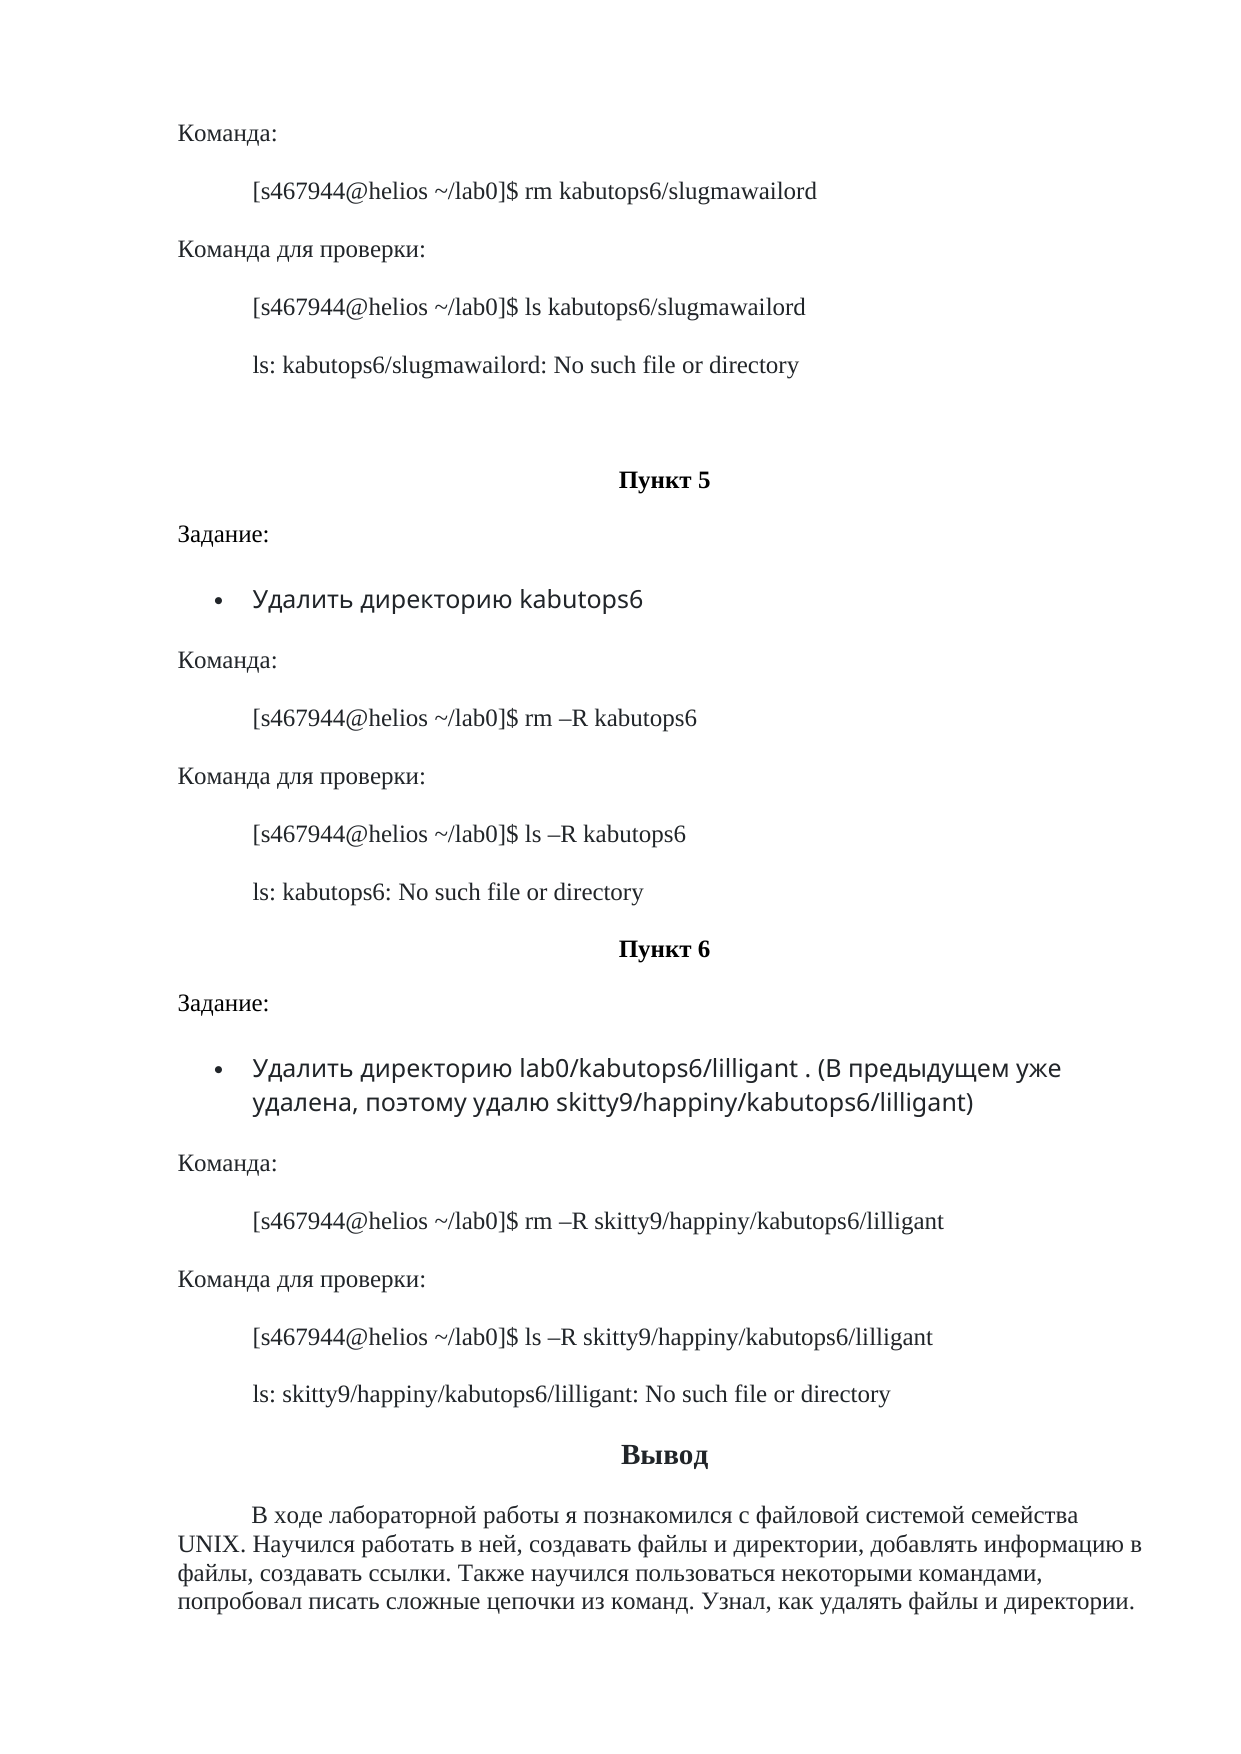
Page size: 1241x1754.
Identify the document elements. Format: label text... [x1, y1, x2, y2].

text В ходе лабораторной работы я познакомился с файловой системой семейства UNIX. Научился работать в ней, создавать файлы и директории, добавлять информацию в файлы, создавать ссылки. Также научился пользоваться некоторыми командами, попробовал писать сложные цепочки из команд. Узнал, как удалять файлы и директории. [177, 1500, 1152, 1615]
text Команда для проверки: [177, 761, 1152, 789]
text ls: kabutops6/slugmawailord: No such file or directory [252, 350, 1152, 378]
text Команда для проверки: [177, 234, 1152, 263]
text Задание: [177, 988, 1152, 1017]
text ls: kabutops6: No such file or directory [252, 877, 1152, 905]
text [s467944@helios ~/lab0]$ rm –R kabutops6 [252, 703, 1152, 732]
text [s467944@helios ~/lab0]$ ls kabutops6/slugmawailord [252, 292, 1152, 321]
list Удалить директорию kabutops6 [215, 582, 1152, 616]
text Команда: [177, 1148, 1152, 1177]
text [s467944@helios ~/lab0]$ ls –R skitty9/happiny/kabutops6/lilligant [252, 1322, 1152, 1350]
text [s467944@helios ~/lab0]$ rm kabutops6/slugmawailord [252, 176, 1152, 205]
text Пункт 5 [177, 466, 1152, 494]
text [s467944@helios ~/lab0]$ rm –R skitty9/happiny/kabutops6/lilligant [252, 1206, 1152, 1234]
text Пункт 6 [177, 934, 1152, 963]
text ls: skitty9/happiny/kabutops6/lilligant: No such file or directory [252, 1379, 1152, 1408]
list Удалить директорию lab0/kabutops6/lilligant . (В предыдущем уже удалена, поэтому удалю skitty9/happiny/kabutops6/lilligant) [215, 1051, 1152, 1119]
text Команда: [177, 645, 1152, 674]
text Команда: [177, 118, 1152, 147]
text Задание: [177, 519, 1152, 548]
text Вывод [177, 1437, 1152, 1471]
text [s467944@helios ~/lab0]$ ls –R kabutops6 [252, 819, 1152, 847]
text Команда для проверки: [177, 1264, 1152, 1292]
